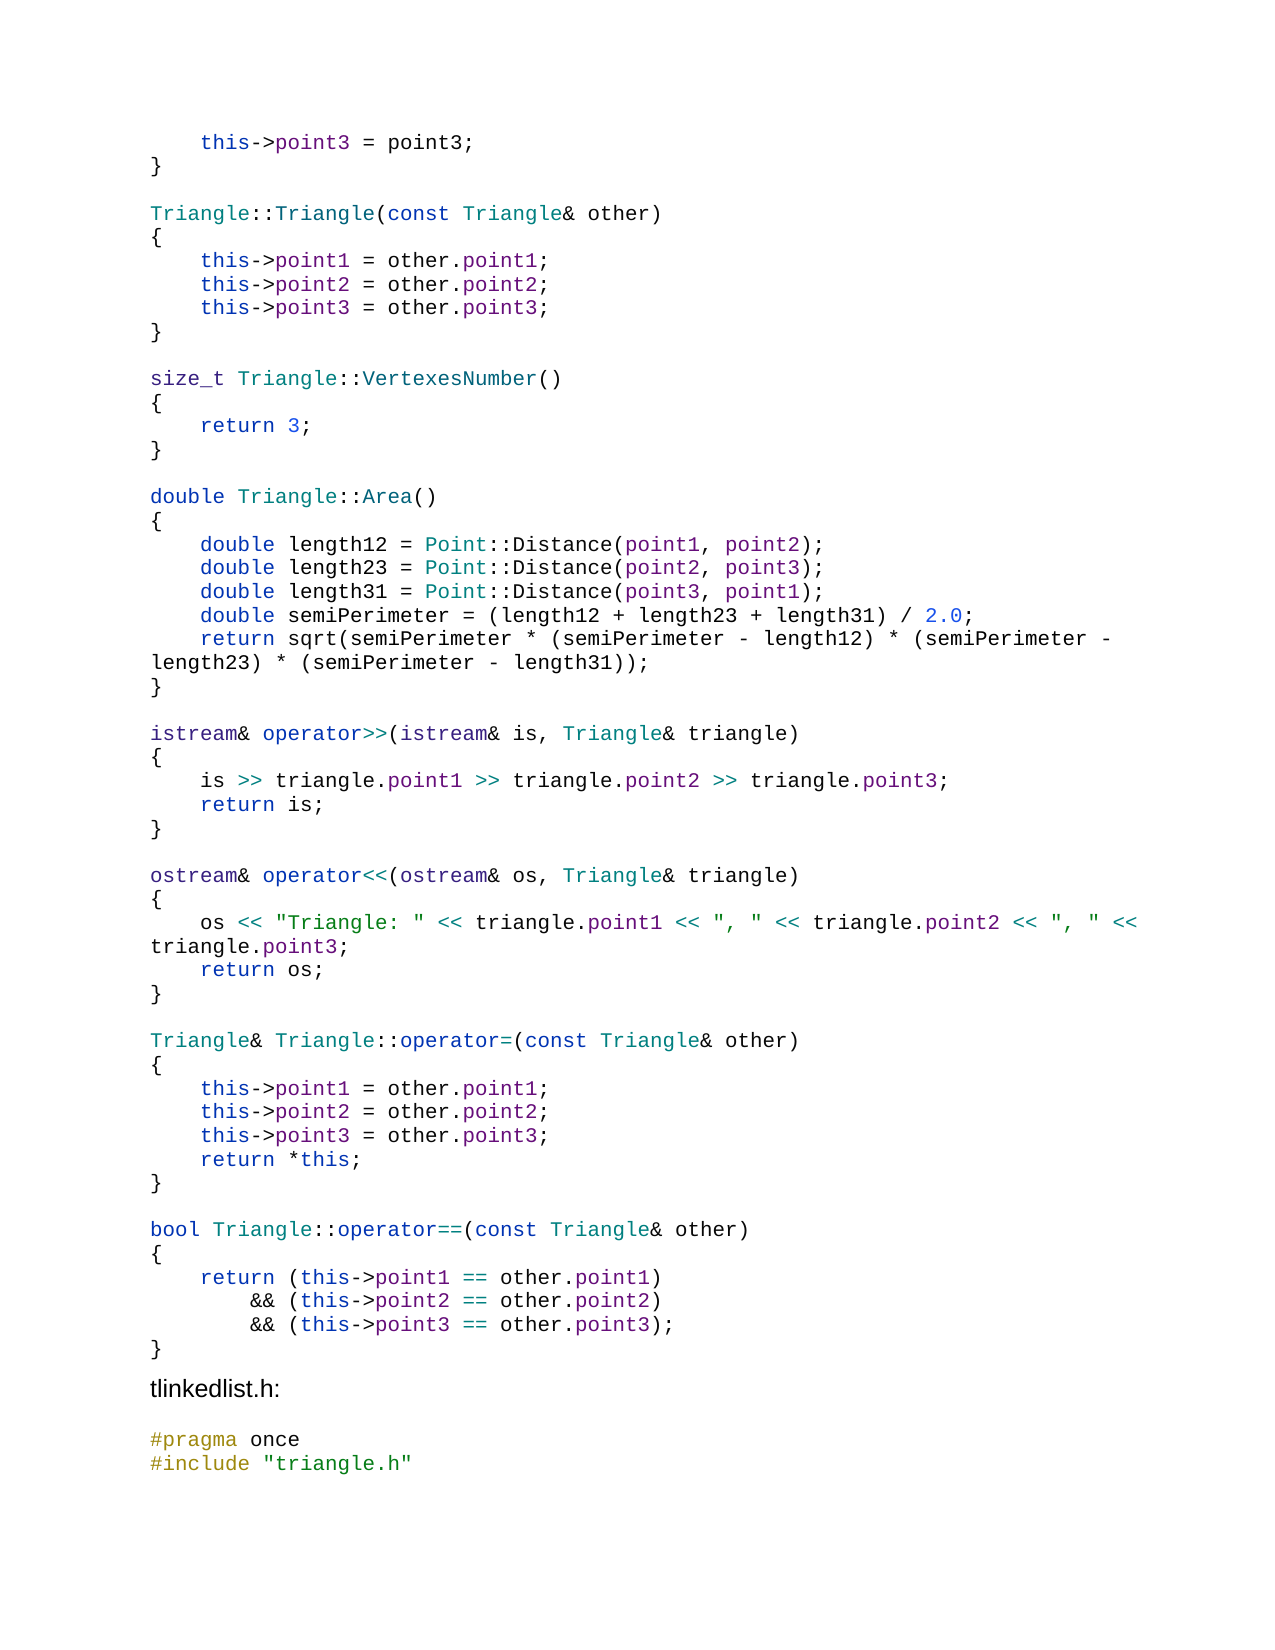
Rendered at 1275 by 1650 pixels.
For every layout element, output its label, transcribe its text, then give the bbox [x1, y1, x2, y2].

text tlinkedlist.h: [150, 1445, 1143, 1473]
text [150, 132, 1143, 1432]
